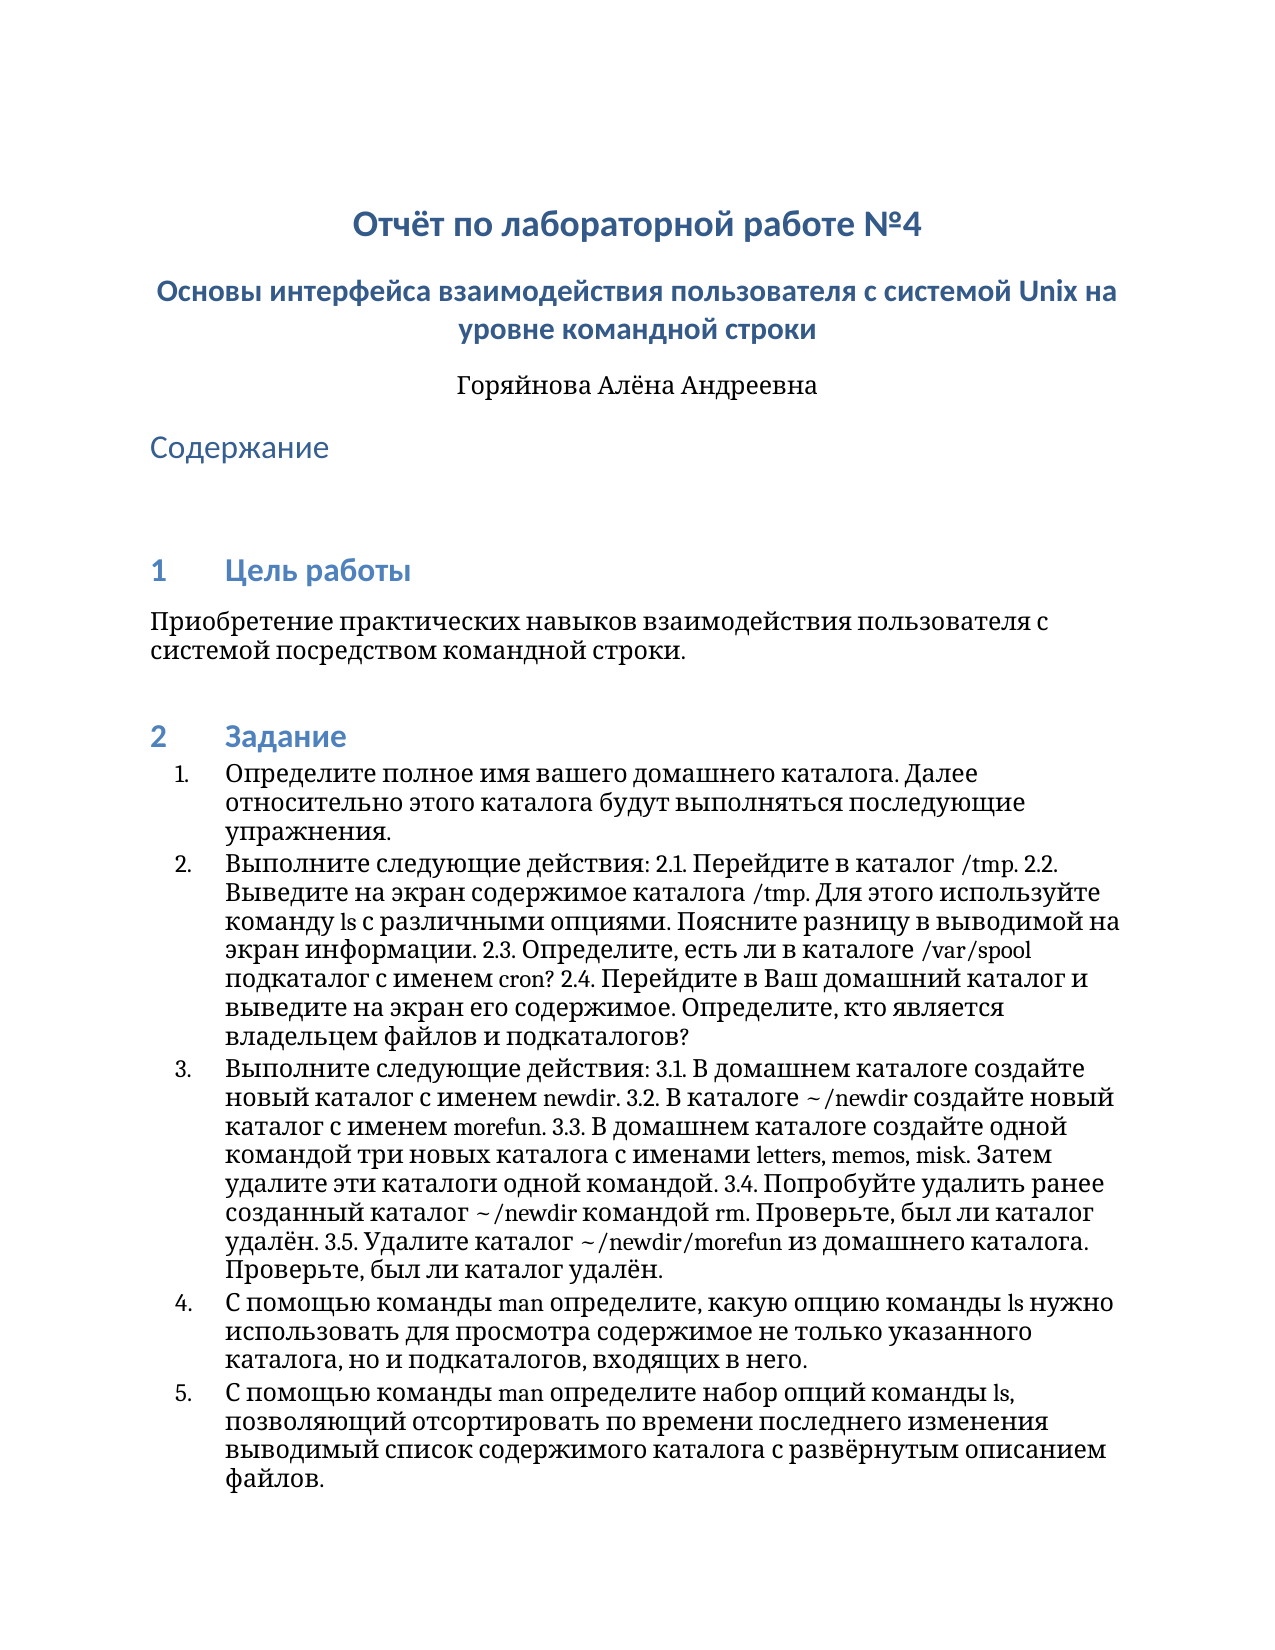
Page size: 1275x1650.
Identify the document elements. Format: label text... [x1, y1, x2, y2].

text Горяйнова Алёна Андреевна [150, 372, 1125, 401]
text Приобретение практических навыков взаимодействия пользователя с системой посредством командной строки. [150, 608, 1125, 666]
subtitle 2 Задание [150, 716, 1125, 756]
subtitle 1 Цель работы [150, 548, 1125, 589]
list Выполните следующие действия: 3.1. В домашнем каталоге создайте новый каталог с именем newdir. 3.2. В каталоге ~/newdir создайте новый каталог с именем morefun. 3.3. В домашнем каталоге создайте одной командой три новых каталога с именами letters, memos, misk. Затем удалите эти каталоги одной командой. 3.4. Попробуйте удалить ранее созданный каталог ~/newdir командой rm. Проверьте, был ли каталог удалён. 3.5. Удалите каталог ~/newdir/morefun из домашнего каталога. Проверьте, был ли каталог удалён. [175, 1055, 1125, 1285]
list С помощью команды man определите набор опций команды ls, позволяющий отсортировать по времени последнего изменения выводимый список содержимого каталога с развёрнутым описанием файлов. [175, 1379, 1125, 1494]
list Определите полное имя вашего домашнего каталога. Далее относительно этого каталога будут выполняться последующие упражнения. [175, 760, 1125, 846]
subtitle Основы интерфейса взаимодействия пользователя с системой Unix на уровне командной строки [150, 271, 1125, 347]
title Отчёт по лабораторной работе №4 [150, 200, 1125, 246]
list Выполните следующие действия: 2.1. Перейдите в каталог /tmp. 2.2. Выведите на экран содержимое каталога /tmp. Для этого используйте команду ls с различными опциями. Поясните разницу в выводимой на экран информации. 2.3. Определите, есть ли в каталоге /var/spool подкаталог с именем cron? 2.4. Перейдите в Ваш домашний каталог и выведите на экран его содержимое. Определите, кто является владельцем файлов и подкаталогов? [175, 850, 1125, 1051]
list С помощью команды man определите, какую опцию команды ls нужно использовать для просмотра содержимое не только указанного каталога, но и подкаталогов, входящих в него. [175, 1289, 1125, 1375]
